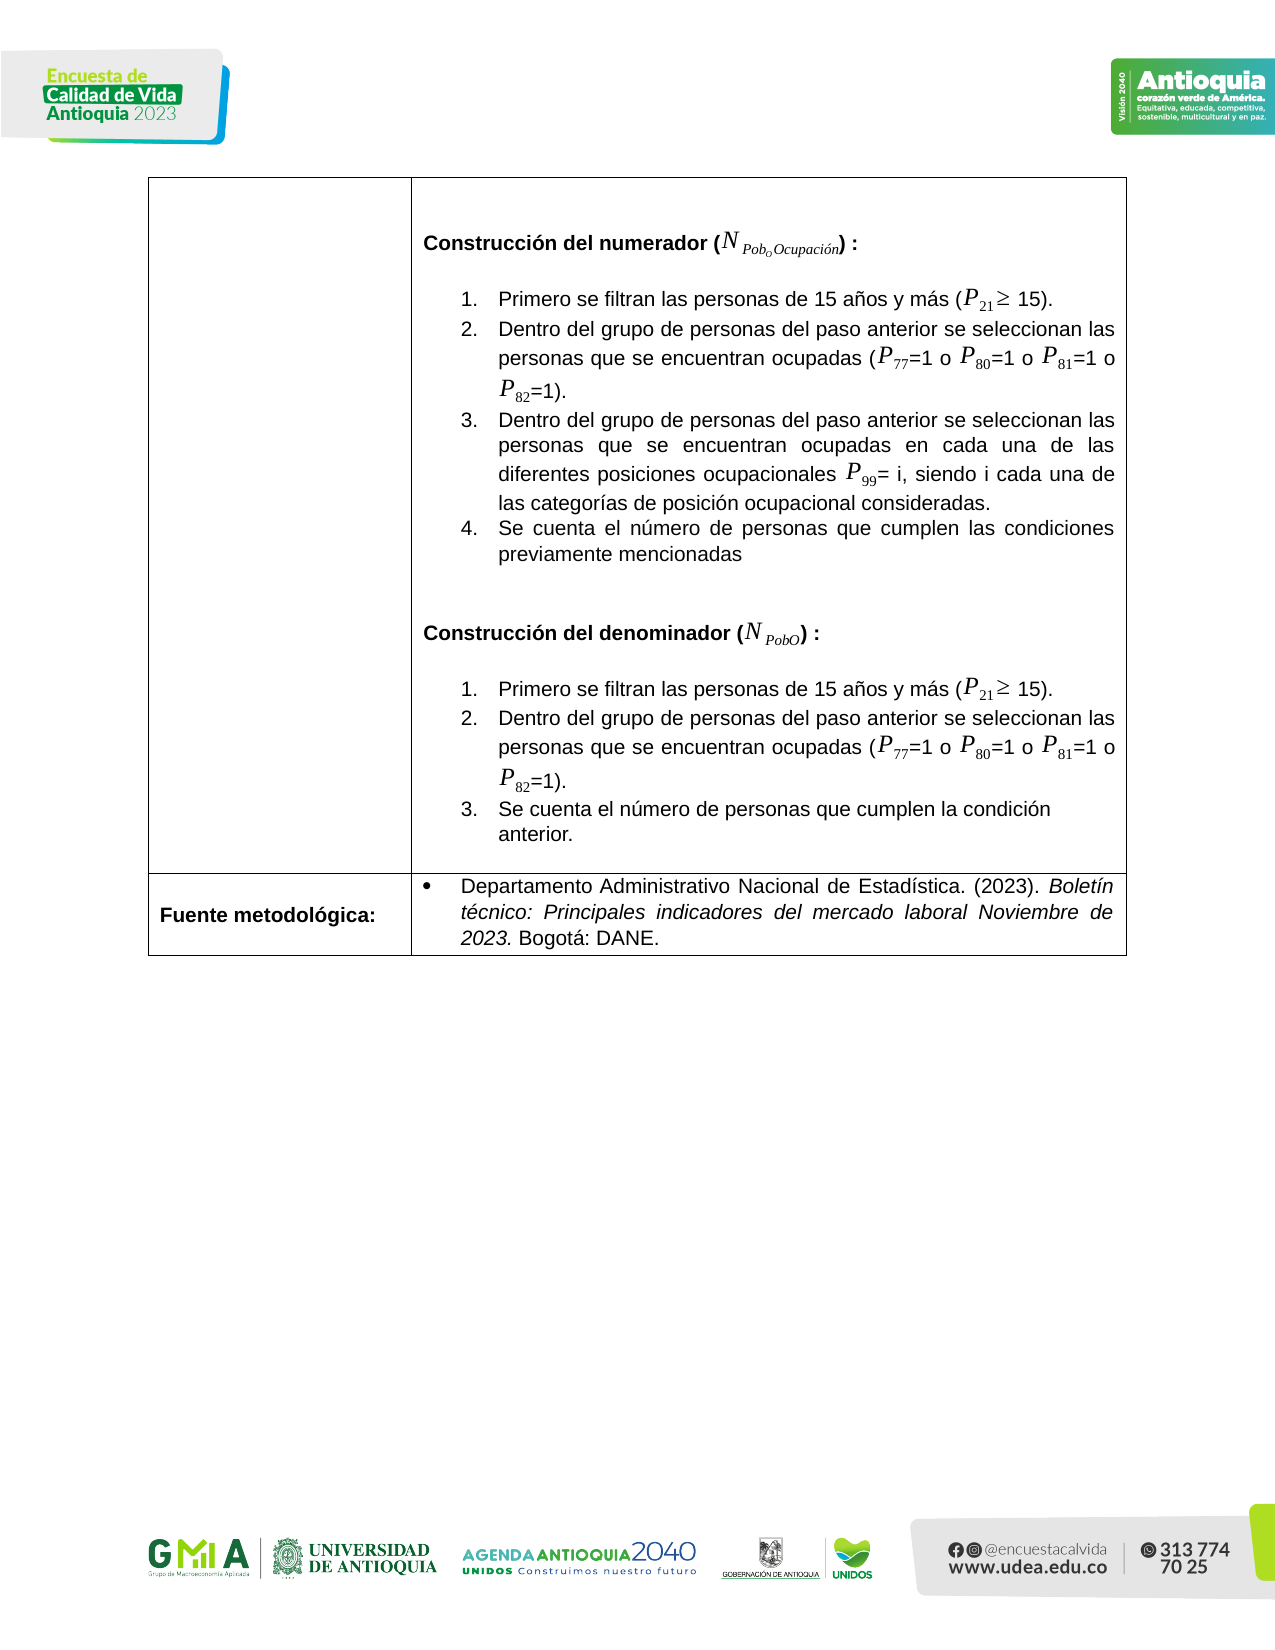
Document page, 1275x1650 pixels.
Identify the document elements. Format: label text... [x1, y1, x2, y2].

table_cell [149, 178, 411, 873]
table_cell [412, 178, 1126, 873]
picture [1, 0, 1275, 1649]
table_cell Departamento Administrativo Nacional de Estadística. (2023). Boletín técnico: Principales indicadores del mercado laboral Noviembre de 2023. Bogotá: DANE. [412, 874, 1126, 955]
table_cell Fuente metodológica: [149, 874, 411, 955]
